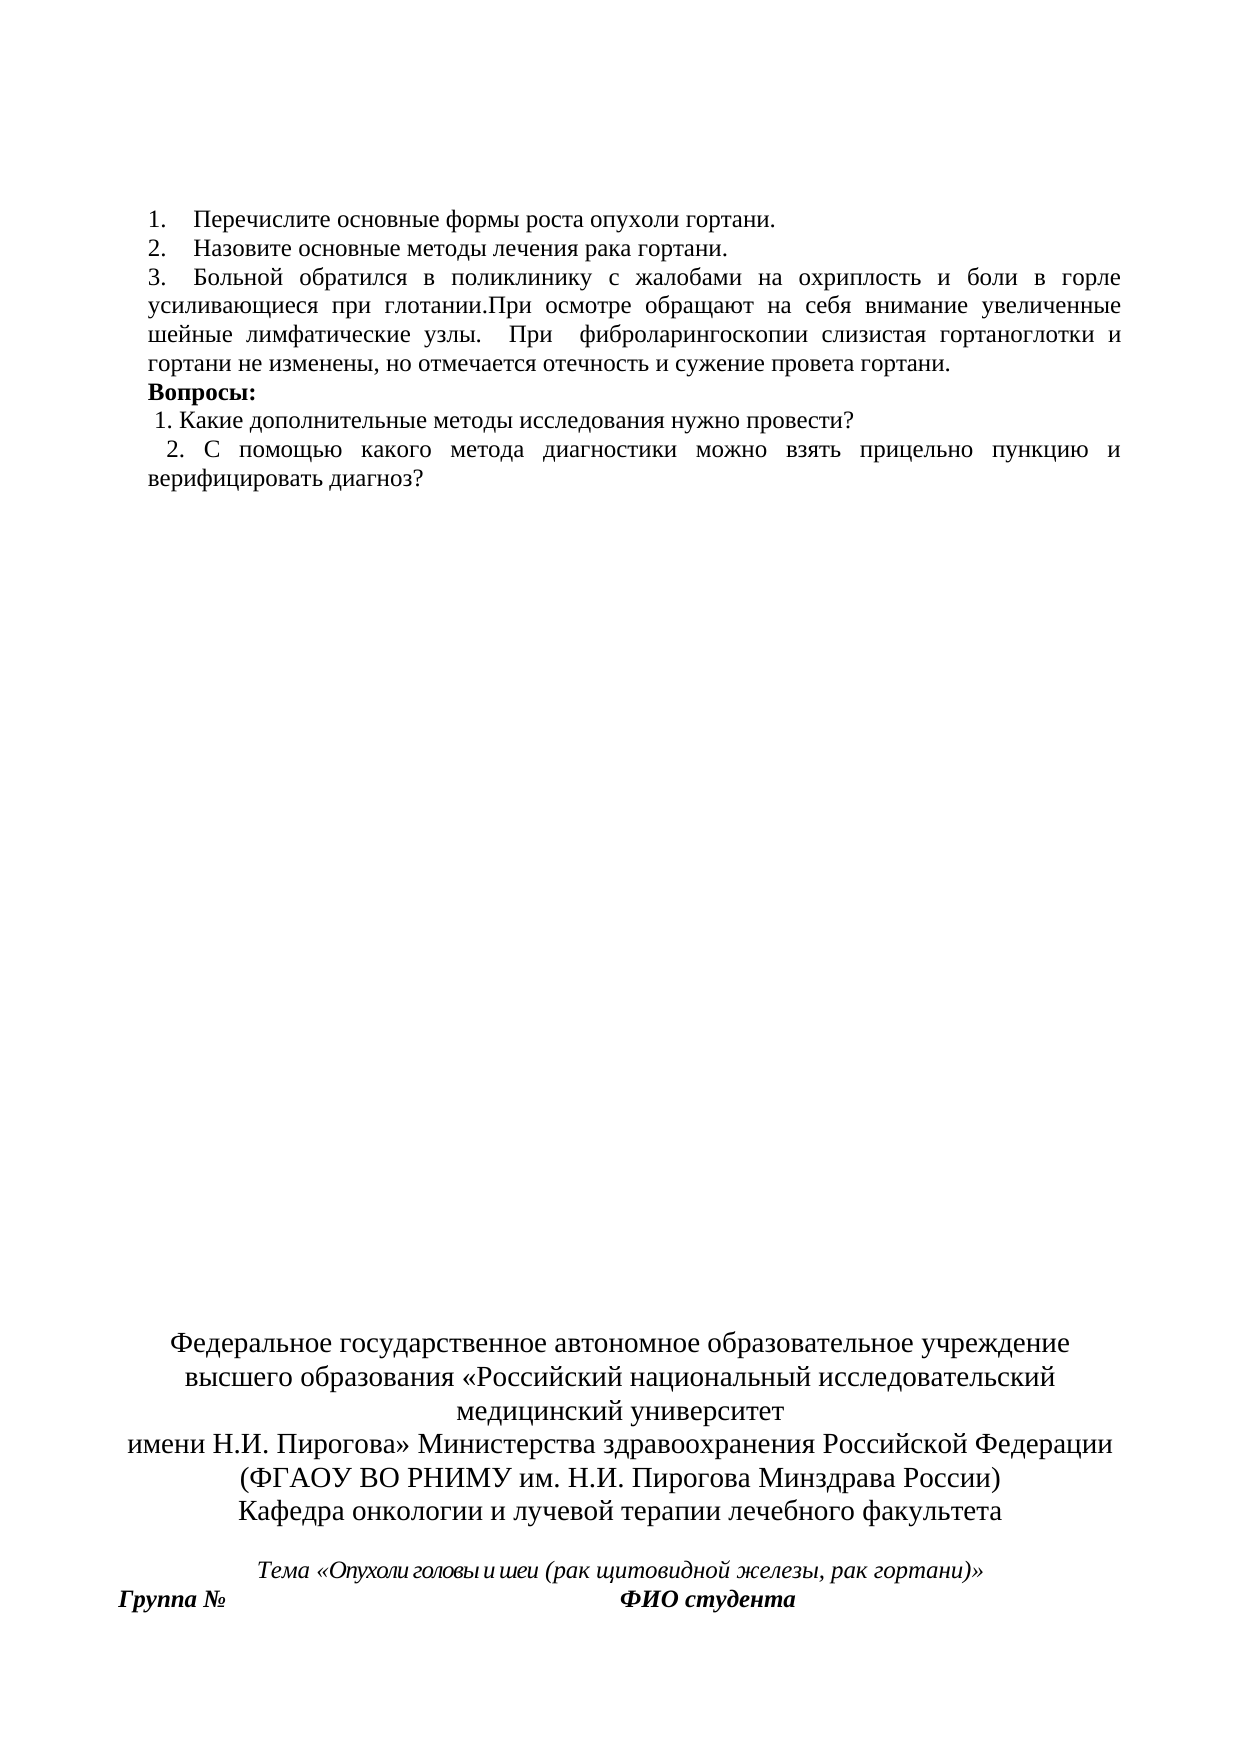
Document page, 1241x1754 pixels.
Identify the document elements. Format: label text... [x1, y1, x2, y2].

list Перечислите основные формы роста опухоли гортани. [148, 204, 1122, 233]
text высшего образования «Российский национальный исследовательский медицинский университет [118, 1359, 1122, 1426]
list Больной обратился в поликлинику с жалобами на охриплость и боли в горле усиливающиеся при глотании.При осмотре обращают на себя внимание увеличенные шейные лимфатические узлы. При фиброларингоскопии слизистая гортаноглотки и гортани не изменены, но отмечается отечность и сужение провета гортани. [148, 262, 1122, 377]
list 2. С помощью какого метода диагностики можно взять прицельно пункцию и верифицировать диагноз? [148, 434, 1122, 492]
text (ФГАОУ ВО РНИМУ им. Н.И. Пирогова Минздрава России) [118, 1460, 1122, 1493]
text Тема «Опухоли головы и шеи (рак щитовидной железы, рак гортани)» [118, 1556, 1122, 1584]
list Назовите основные методы лечения рака гортани. [148, 233, 1122, 262]
text Кафедра онкологии и лучевой терапии лечебного факультета [118, 1493, 1122, 1527]
text Федеральное государственное автономное образовательное учреждение [118, 1326, 1122, 1359]
list Вопросы: [148, 377, 1122, 406]
text Группа № ФИО студента [118, 1584, 1122, 1613]
list 1. Какие дополнительные методы исследования нужно провести? [148, 406, 1122, 434]
text имени Н.И. Пирогова» Министерства здравоохранения Российской Федерации [118, 1426, 1122, 1460]
